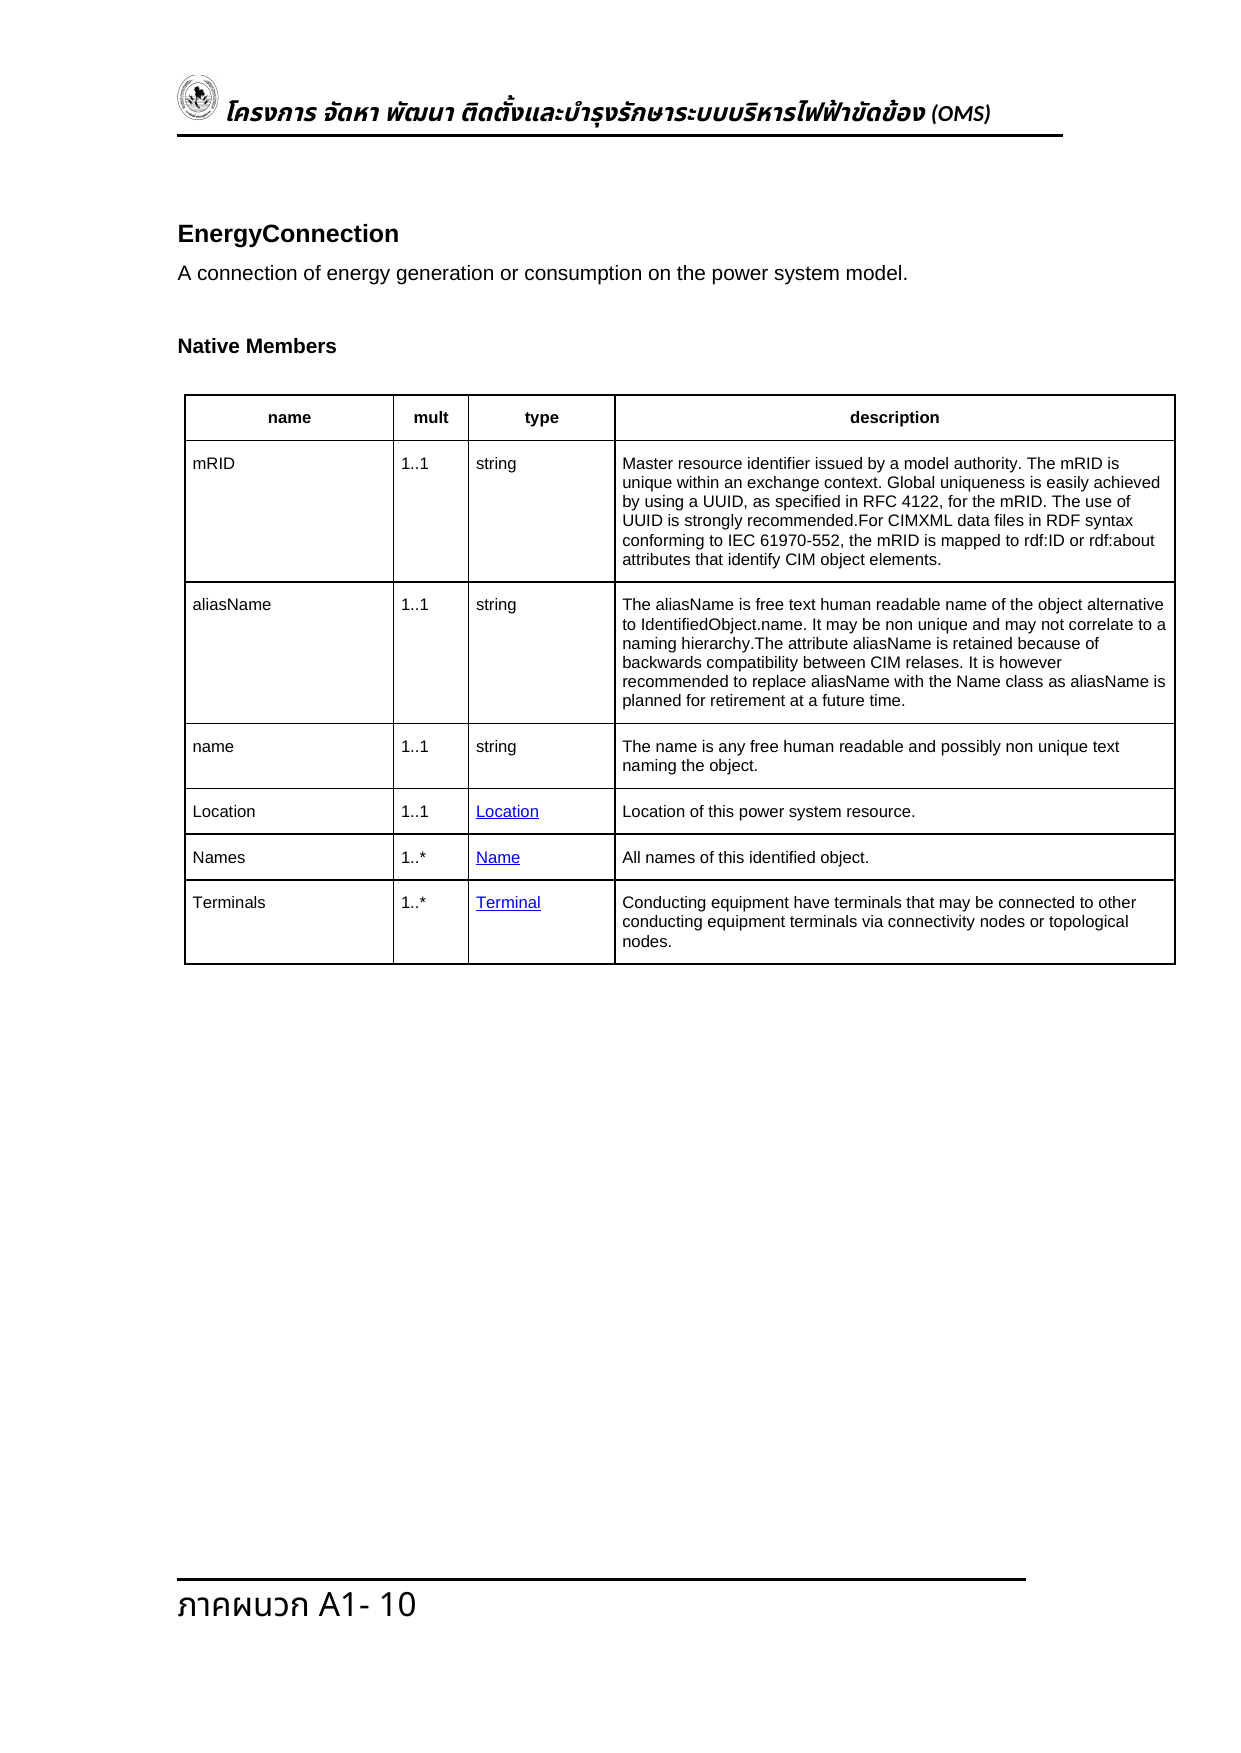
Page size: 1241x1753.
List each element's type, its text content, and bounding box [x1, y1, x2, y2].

table_cell 1..1 [394, 724, 468, 788]
table_cell string [469, 583, 614, 723]
table_cell Terminals [186, 881, 393, 963]
table_cell 1..* [394, 881, 468, 963]
table_header mult [394, 396, 468, 439]
table_cell 1..1 [394, 583, 468, 723]
table_cell Master resource identifier issued by a model authority. The mRID is unique within an exchange context. Global uniqueness is easily achieved by using a UUID, as specified in RFC 4122, for the mRID. The use of UUID is strongly recommended.For CIMXML data files in RDF syntax conforming to IEC 61970-552, the mRID is mapped to rdf:ID or rdf:about attributes that identify CIM object elements. [616, 441, 1174, 581]
table_header type [469, 396, 614, 439]
table_cell string [469, 724, 614, 788]
table_header description [616, 396, 1174, 439]
table_cell 1..1 [394, 789, 468, 833]
table_cell string [469, 441, 614, 581]
table_cell name [186, 724, 393, 788]
table_cell Location [186, 789, 393, 833]
table_cell Conducting equipment have terminals that may be connected to other conducting equipment terminals via connectivity nodes or topological nodes. [616, 881, 1174, 963]
table_cell 1..1 [394, 441, 468, 581]
table_cell mRID [186, 441, 393, 581]
table_cell Location of this power system resource. [616, 789, 1174, 833]
picture [177, 75, 219, 121]
table_cell Location [469, 789, 614, 833]
table_cell 1..* [394, 835, 468, 879]
text EnergyConnection [177, 219, 1063, 248]
table_header name [186, 396, 393, 439]
table_cell Names [186, 835, 393, 879]
table_cell All names of this identified object. [616, 835, 1174, 879]
table_cell Name [469, 835, 614, 879]
table_cell Terminal [469, 881, 614, 963]
table_cell aliasName [186, 583, 393, 723]
text A connection of energy generation or consumption on the power system model. [177, 261, 1063, 284]
table_cell The aliasName is free text human readable name of the object alternative to IdentifiedObject.name. It may be non unique and may not correlate to a naming hierarchy.The attribute aliasName is retained because of backwards compatibility between CIM relases. It is however recommended to replace aliasName with the Name class as aliasName is planned for retirement at a future time. [616, 583, 1174, 723]
text Native Members [177, 333, 1063, 357]
table_cell The name is any free human readable and possibly non unique text naming the object. [616, 724, 1174, 788]
